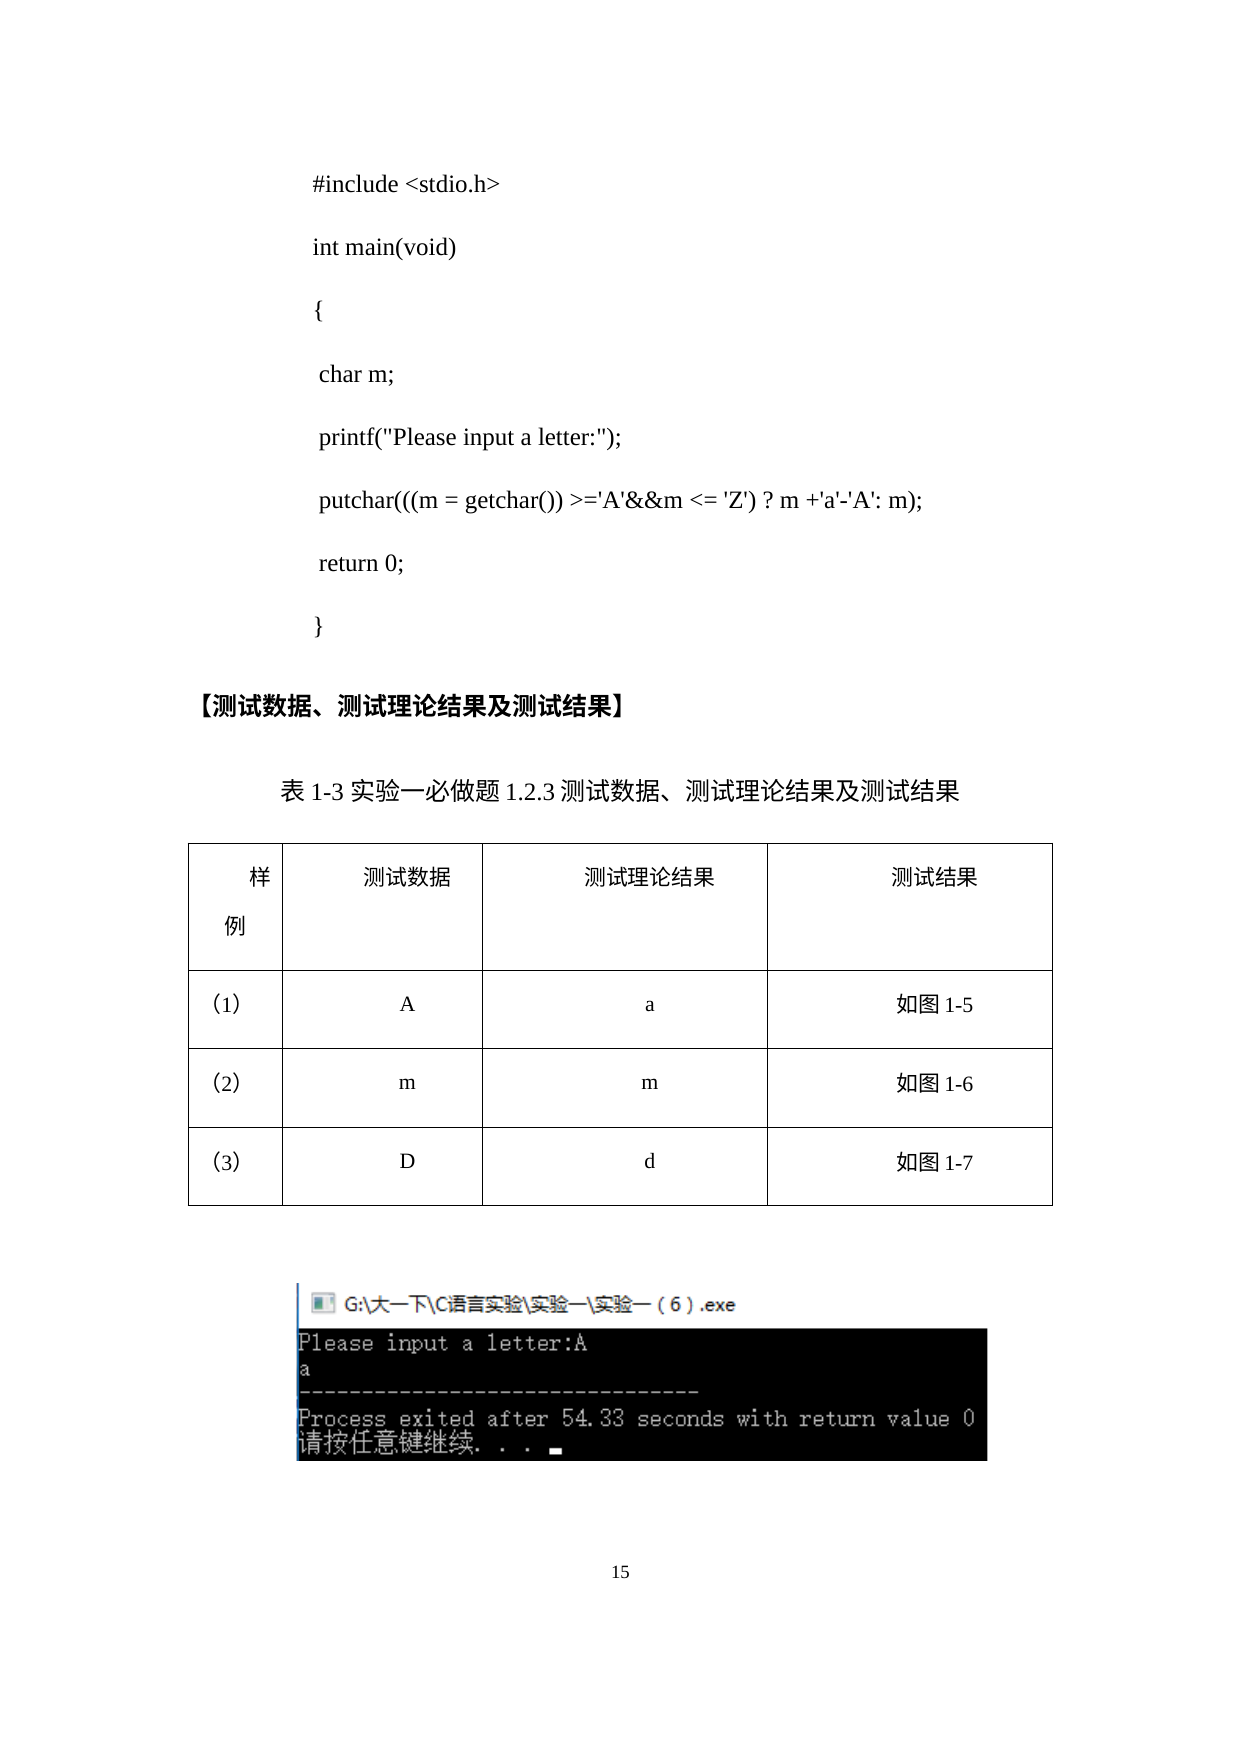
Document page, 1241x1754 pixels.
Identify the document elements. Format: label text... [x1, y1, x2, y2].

text #include <stdio.h> [187, 167, 1053, 200]
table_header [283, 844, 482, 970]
text char m; [187, 357, 1053, 389]
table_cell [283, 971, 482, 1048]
text printf("Please input a letter:"); [187, 420, 1053, 452]
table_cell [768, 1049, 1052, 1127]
text { [187, 294, 1053, 326]
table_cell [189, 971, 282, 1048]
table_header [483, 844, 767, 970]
text int main(void) [187, 231, 1053, 263]
text return 0; [187, 546, 1053, 579]
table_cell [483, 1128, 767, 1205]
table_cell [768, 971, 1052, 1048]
picture [296, 1283, 988, 1461]
text putchar(((m = getchar()) >='A'&&m <= 'Z') ? m +'a'-'A': m); [187, 483, 1053, 516]
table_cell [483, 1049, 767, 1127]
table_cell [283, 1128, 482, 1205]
text } [187, 609, 1053, 642]
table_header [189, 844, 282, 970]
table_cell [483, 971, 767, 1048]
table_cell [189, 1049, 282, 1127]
text 【测试数据、测试理论结果及测试结果】 [187, 672, 1053, 737]
text 表1-3 实验一必做题1.2.3测试数据、测试理论结果及测试结果 [187, 772, 1053, 808]
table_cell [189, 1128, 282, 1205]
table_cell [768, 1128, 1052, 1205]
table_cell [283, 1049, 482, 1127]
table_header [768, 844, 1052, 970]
